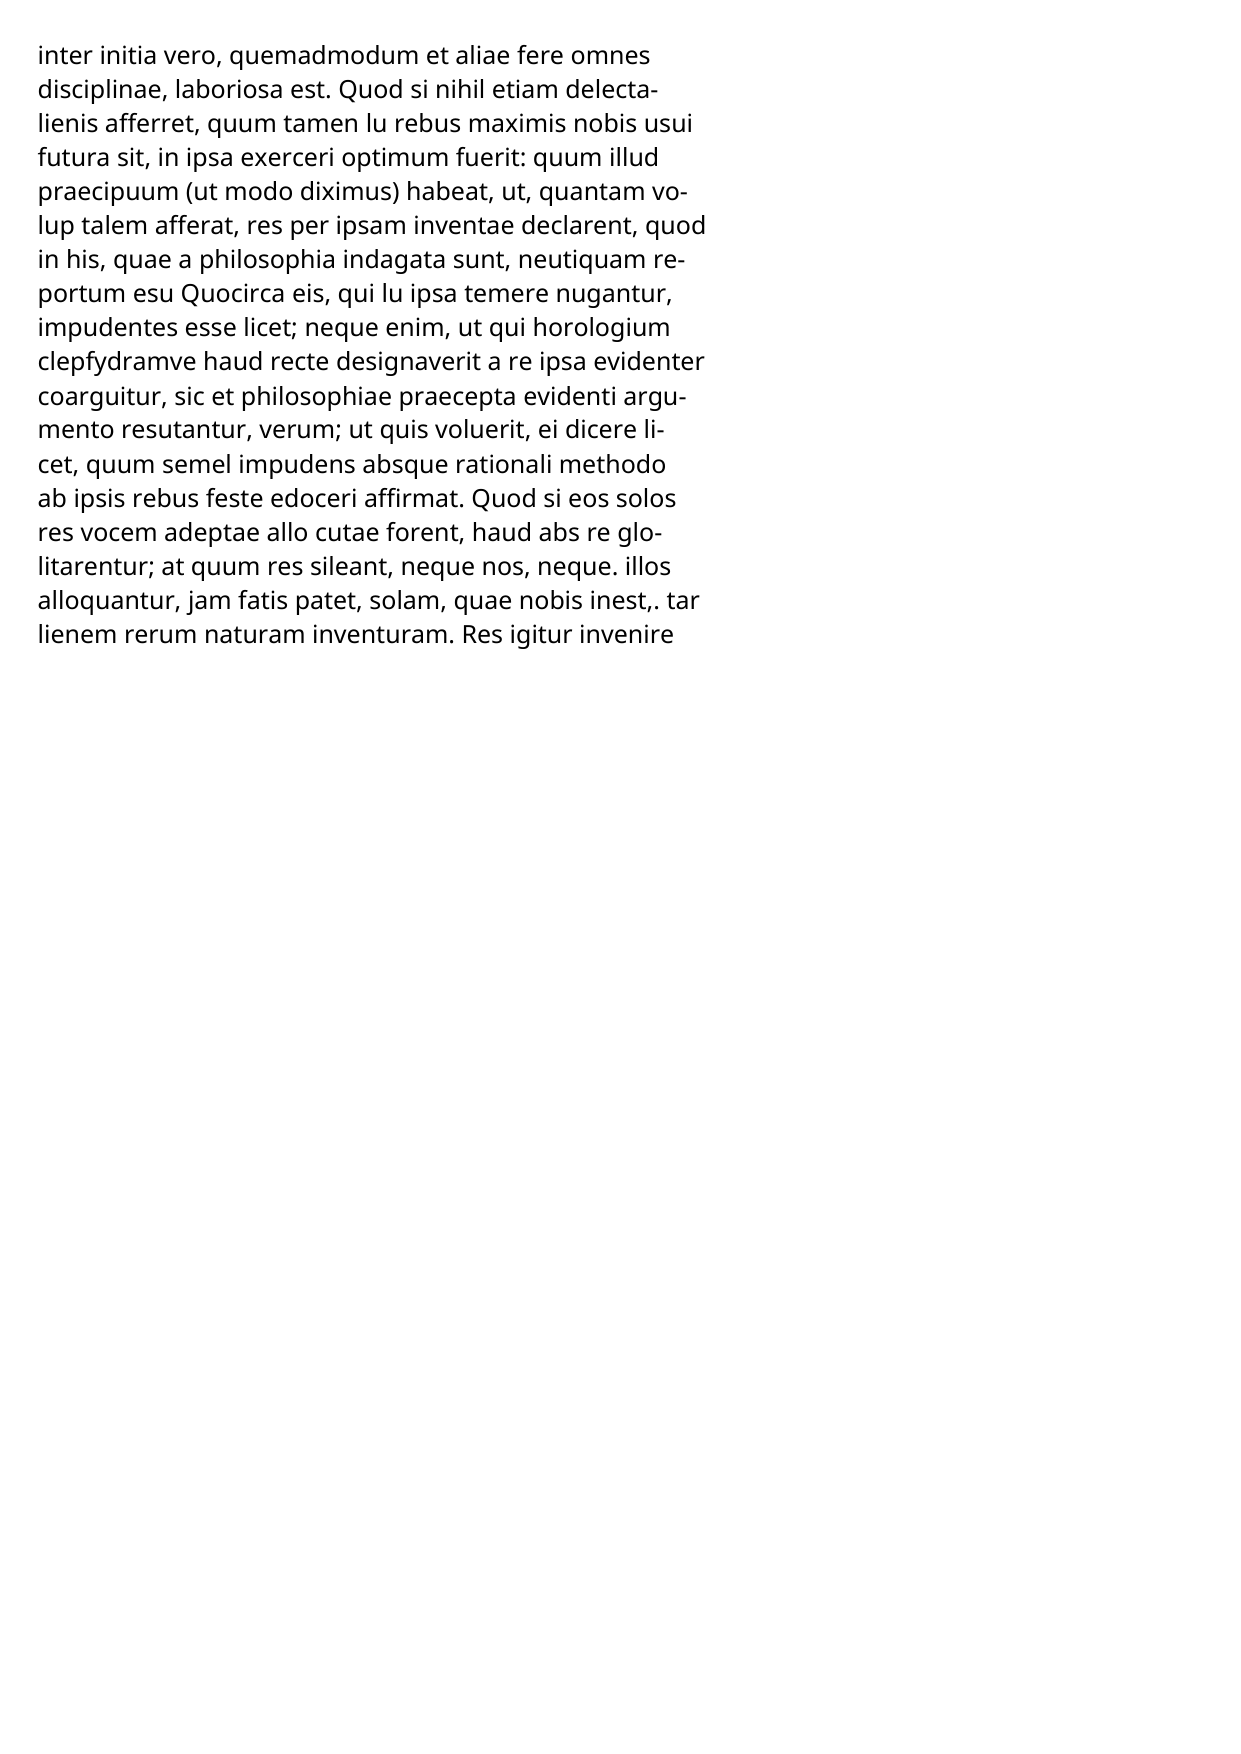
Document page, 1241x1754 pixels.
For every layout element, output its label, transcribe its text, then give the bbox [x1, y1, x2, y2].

text inter initia vero, quemadmodum et aliae fere omnes disciplinae, laboriosa est. Quod si nihil etiam delecta- lienis afferret, quum tamen lu rebus maximis nobis usui futura sit, in ipsa exerceri optimum fuerit: quum illud praecipuum (ut modo diximus) habeat, ut, quantam vo- lup talem afferat, res per ipsam inventae declarent, quod in his, quae a philosophia indagata sunt, neutiquam re- portum esu Quocirca eis, qui lu ipsa temere nugantur, impudentes esse licet; neque enim, ut qui horologium clepfydramve haud recte designaverit a re ipsa evidenter coarguitur, sic et philosophiae praecepta evidenti argu- mento resutantur, verum; ut quis voluerit, ei dicere li- cet, quum semel impudens absque rationali methodo ab ipsis rebus feste edoceri affirmat. Quod si eos solos res vocem adeptae allo cutae forent, haud abs re glo- litarentur; at quum res sileant, neque nos, neque. illos alloquantur, jam fatis patet, solam, quae nobis inest,. tar lienem rerum naturam inventuram. Res igitur invenire [37, 37, 1203, 651]
